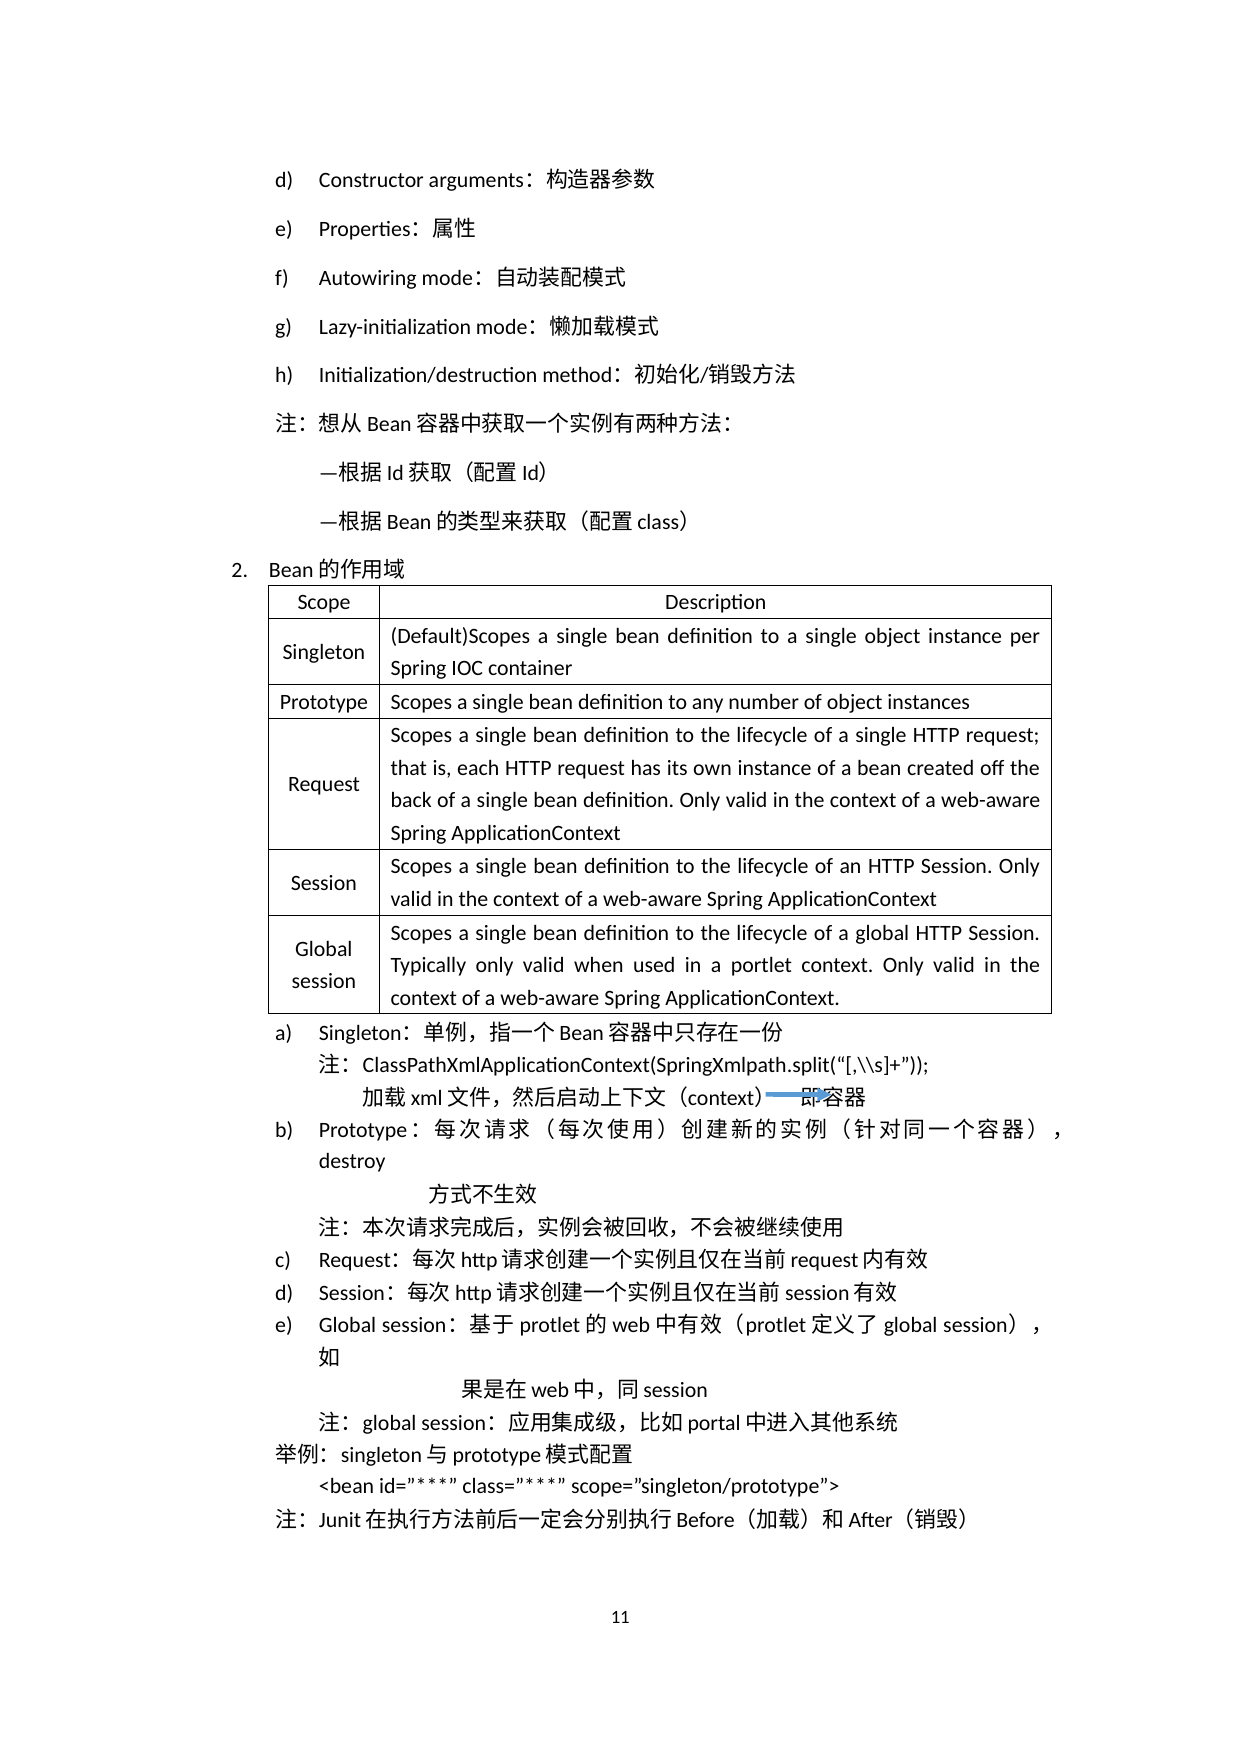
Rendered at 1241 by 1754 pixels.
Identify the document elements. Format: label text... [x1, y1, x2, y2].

list Request：每次http请求创建一个实例且仅在当前request内有效 [275, 1242, 1053, 1274]
table_cell Session [269, 850, 379, 915]
text <bean id=”***” class=”***” scope=”singleton/prototype”> [187, 1469, 1053, 1502]
list Lazy-initialization mode：懒加载模式 [275, 308, 1053, 341]
table_cell Scopes a single bean definition to the lifecycle of a single HTTP request; that is, each HTTP request has its own instance of a bean created off the back of a single bean definition. Only valid in the context of a web-aware Spring ApplicationContext [380, 719, 1051, 849]
text —根据Bean的类型来获取（配置class） [275, 503, 1053, 536]
list 注：本次请求完成后，实例会被回收，不会被继续使用 [319, 1209, 1053, 1242]
list Autowiring mode：自动装配模式 [275, 259, 1053, 292]
table_cell Singleton [269, 619, 379, 684]
list 果是在web中，同session [406, 1372, 1053, 1404]
table_header Description [380, 586, 1051, 618]
list Initialization/destruction method：初始化/销毁方法 [275, 357, 1053, 389]
list 方式不生效 [362, 1177, 1053, 1209]
list Session：每次http请求创建一个实例且仅在当前session有效 [275, 1274, 1053, 1307]
list Prototype：每次请求（每次使用）创建新的实例（针对同一个容器），destroy [275, 1112, 1053, 1177]
text 举例：singleton与prototype模式配置 [187, 1437, 1053, 1469]
text 注：global session：应用集成级，比如portal中进入其他系统 [187, 1404, 1053, 1437]
text 注：Junit在执行方法前后一定会分别执行Before（加载）和After（销毁） [187, 1502, 1053, 1534]
list 注：ClassPathXmlApplicationContext(SpringXmlpath.split(“[,\\s]+”)); [319, 1047, 1053, 1079]
list Global session：基于protlet的web中有效（protlet定义了global session），如 [275, 1307, 1053, 1372]
table_cell (Default)Scopes a single bean definition to a single object instance per Spring IOC container [380, 619, 1051, 684]
table_cell Prototype [269, 685, 379, 718]
list Singleton：单例，指一个Bean容器中只存在一份 [275, 1014, 1053, 1047]
list Bean的作用域 [231, 552, 1053, 584]
table_cell Scopes a single bean definition to the lifecycle of an HTTP Session. Only valid in the context of a web-aware Spring ApplicationContext [380, 850, 1051, 915]
text —根据Id获取（配置Id） [275, 454, 1053, 487]
table_header Scope [269, 586, 379, 618]
table_cell Scopes a single bean definition to any number of object instances [380, 685, 1051, 718]
text 注：想从Bean容器中获取一个实例有两种方法： [275, 406, 1053, 438]
list 加载xml文件，然后启动上下文（context） 即容器 [319, 1079, 1053, 1112]
list Properties：属性 [275, 211, 1053, 243]
list Constructor arguments：构造器参数 [275, 162, 1053, 194]
table_cell Global session [269, 916, 379, 1013]
table_cell Request [269, 719, 379, 849]
table_cell Scopes a single bean definition to the lifecycle of a global HTTP Session. Typically only valid when used in a portlet context. Only valid in the context of a web-aware Spring ApplicationContext. [380, 916, 1051, 1013]
